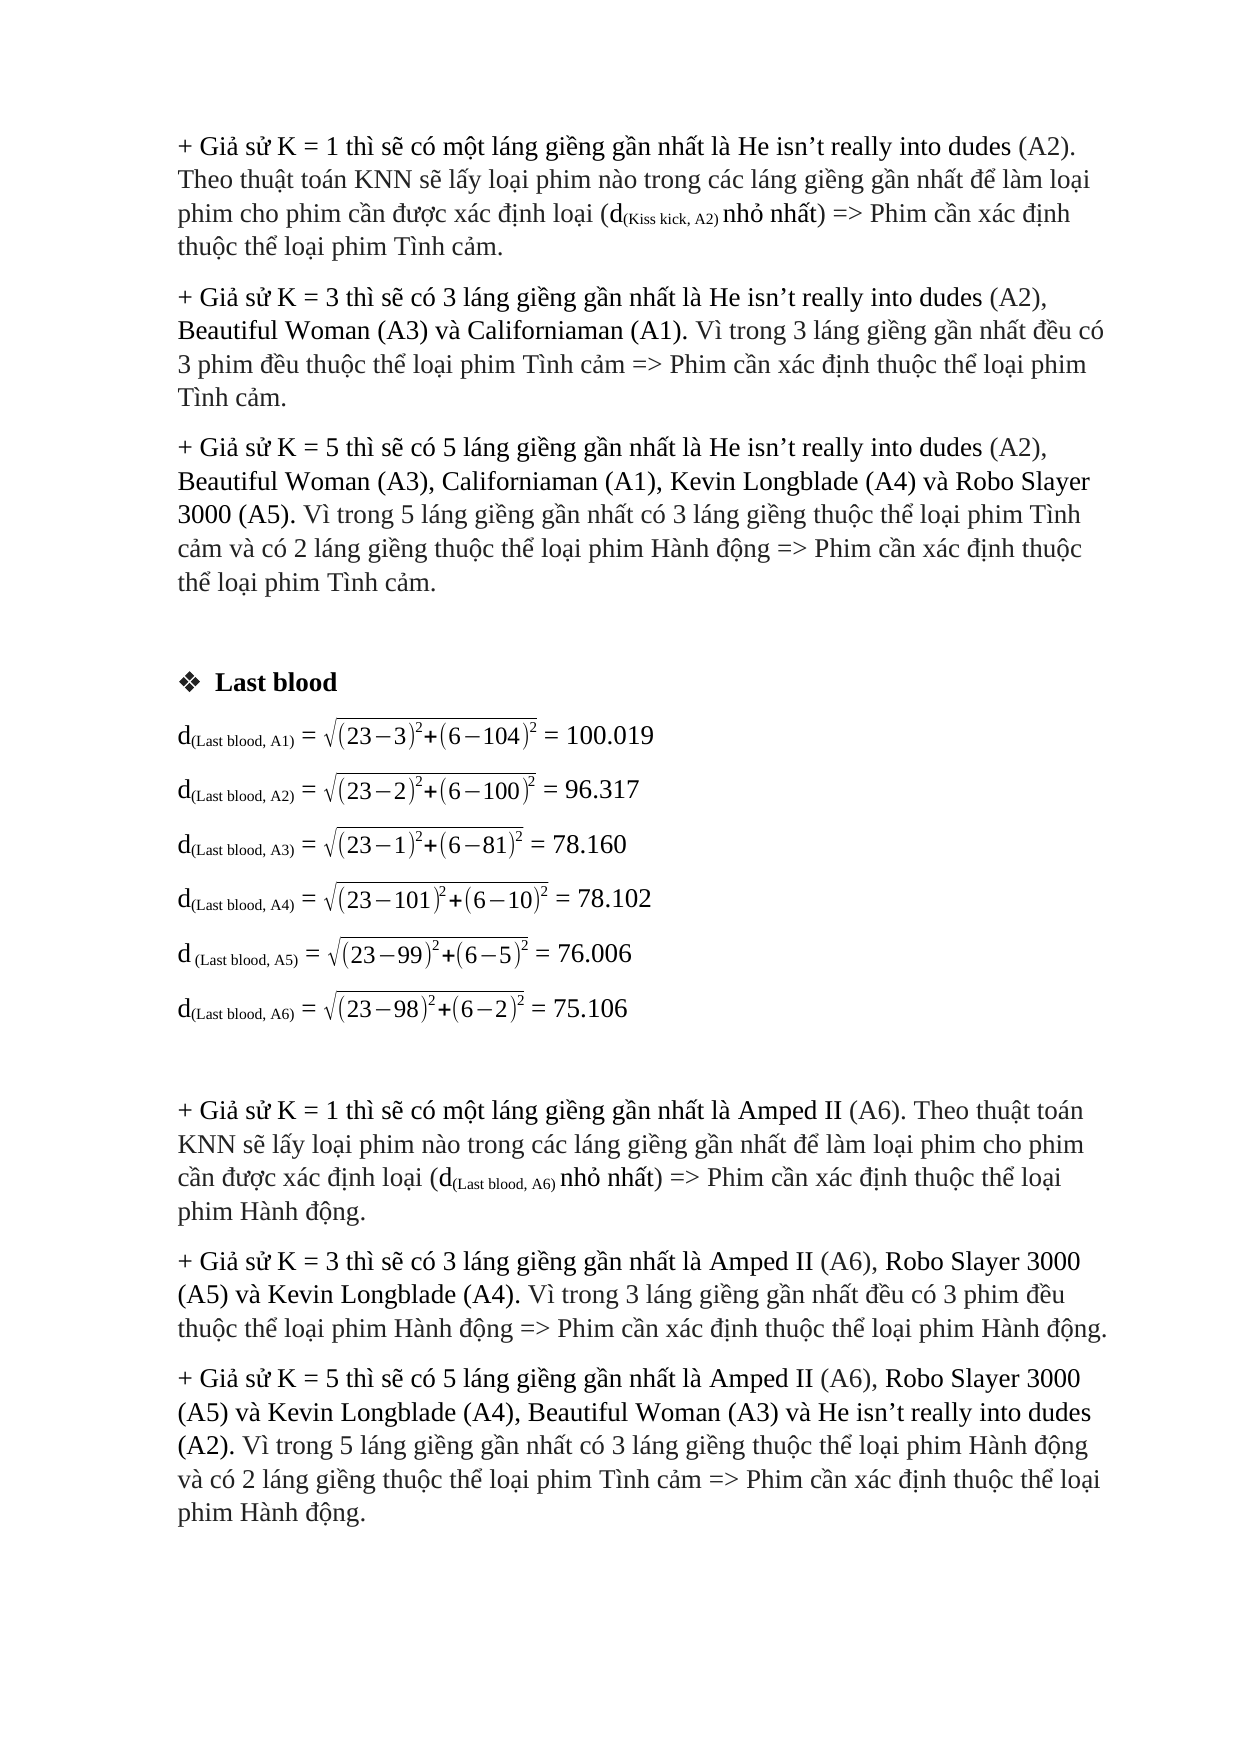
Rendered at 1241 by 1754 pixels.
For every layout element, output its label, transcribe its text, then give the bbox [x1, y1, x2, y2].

text d(Last blood, A3) = = 78.160 [177, 826, 1110, 861]
text d(Last blood, A2) = = 96.317 [177, 771, 1110, 807]
text + Giả sử K = 5 thì sẽ có 5 láng giềng gần nhất là He isn’t really into dudes (A2), Beautiful Woman (A3), Californiaman (A1), Kevin Longblade (A4) và Robo Slayer 3000 (A5). Vì trong 5 láng giềng gần nhất có 3 láng giềng thuộc thể loại phim Tình cảm và có 2 láng giềng thuộc thể loại phim Hành động => Phim cần xác định thuộc thể loại phim Tình cảm. [177, 432, 1110, 597]
text d(Last blood, A6) = = 75.106 [177, 989, 1110, 1025]
text + Giả sử K = 3 thì sẽ có 3 láng giềng gần nhất là He isn’t really into dudes (A2), Beautiful Woman (A3) và Californiaman (A1). Vì trong 3 láng giềng gần nhất đều có 3 phim đều thuộc thể loại phim Tình cảm => Phim cần xác định thuộc thể loại phim Tình cảm. [177, 281, 1110, 412]
text + Giả sử K = 3 thì sẽ có 3 láng giềng gần nhất là Amped II (A6), Robo Slayer 3000 (A5) và Kevin Longblade (A4). Vì trong 3 láng giềng gần nhất đều có 3 phim đều thuộc thể loại phim Hành động => Phim cần xác định thuộc thể loại phim Hành động. [177, 1245, 1110, 1343]
text d (Last blood, A5) = = 76.006 [177, 935, 1110, 970]
text d(Last blood, A1) = = 100.019 [177, 717, 1110, 752]
text + Giả sử K = 1 thì sẽ có một láng giềng gần nhất là He isn’t really into dudes (A2). Theo thuật toán KNN sẽ lấy loại phim nào trong các láng giềng gần nhất để làm loại phim cho phim cần được xác định loại (d(Kiss kick, A2) nhỏ nhất) => Phim cần xác định thuộc thể loại phim Tình cảm. [177, 130, 1110, 262]
text + Giả sử K = 5 thì sẽ có 5 láng giềng gần nhất là Amped II (A6), Robo Slayer 3000 (A5) và Kevin Longblade (A4), Beautiful Woman (A3) và He isn’t really into dudes (A2). Vì trong 5 láng giềng gần nhất có 3 láng giềng thuộc thể loại phim Hành động và có 2 láng giềng thuộc thể loại phim Tình cảm => Phim cần xác định thuộc thể loại phim Hành động. [177, 1362, 1110, 1528]
text + Giả sử K = 1 thì sẽ có một láng giềng gần nhất là Amped II (A6). Theo thuật toán KNN sẽ lấy loại phim nào trong các láng giềng gần nhất để làm loại phim cho phim cần được xác định loại (d(Last blood, A6) nhỏ nhất) => Phim cần xác định thuộc thể loại phim Hành động. [177, 1094, 1110, 1226]
list Last blood [177, 666, 1110, 697]
text d(Last blood, A4) = = 78.102 [177, 880, 1110, 916]
